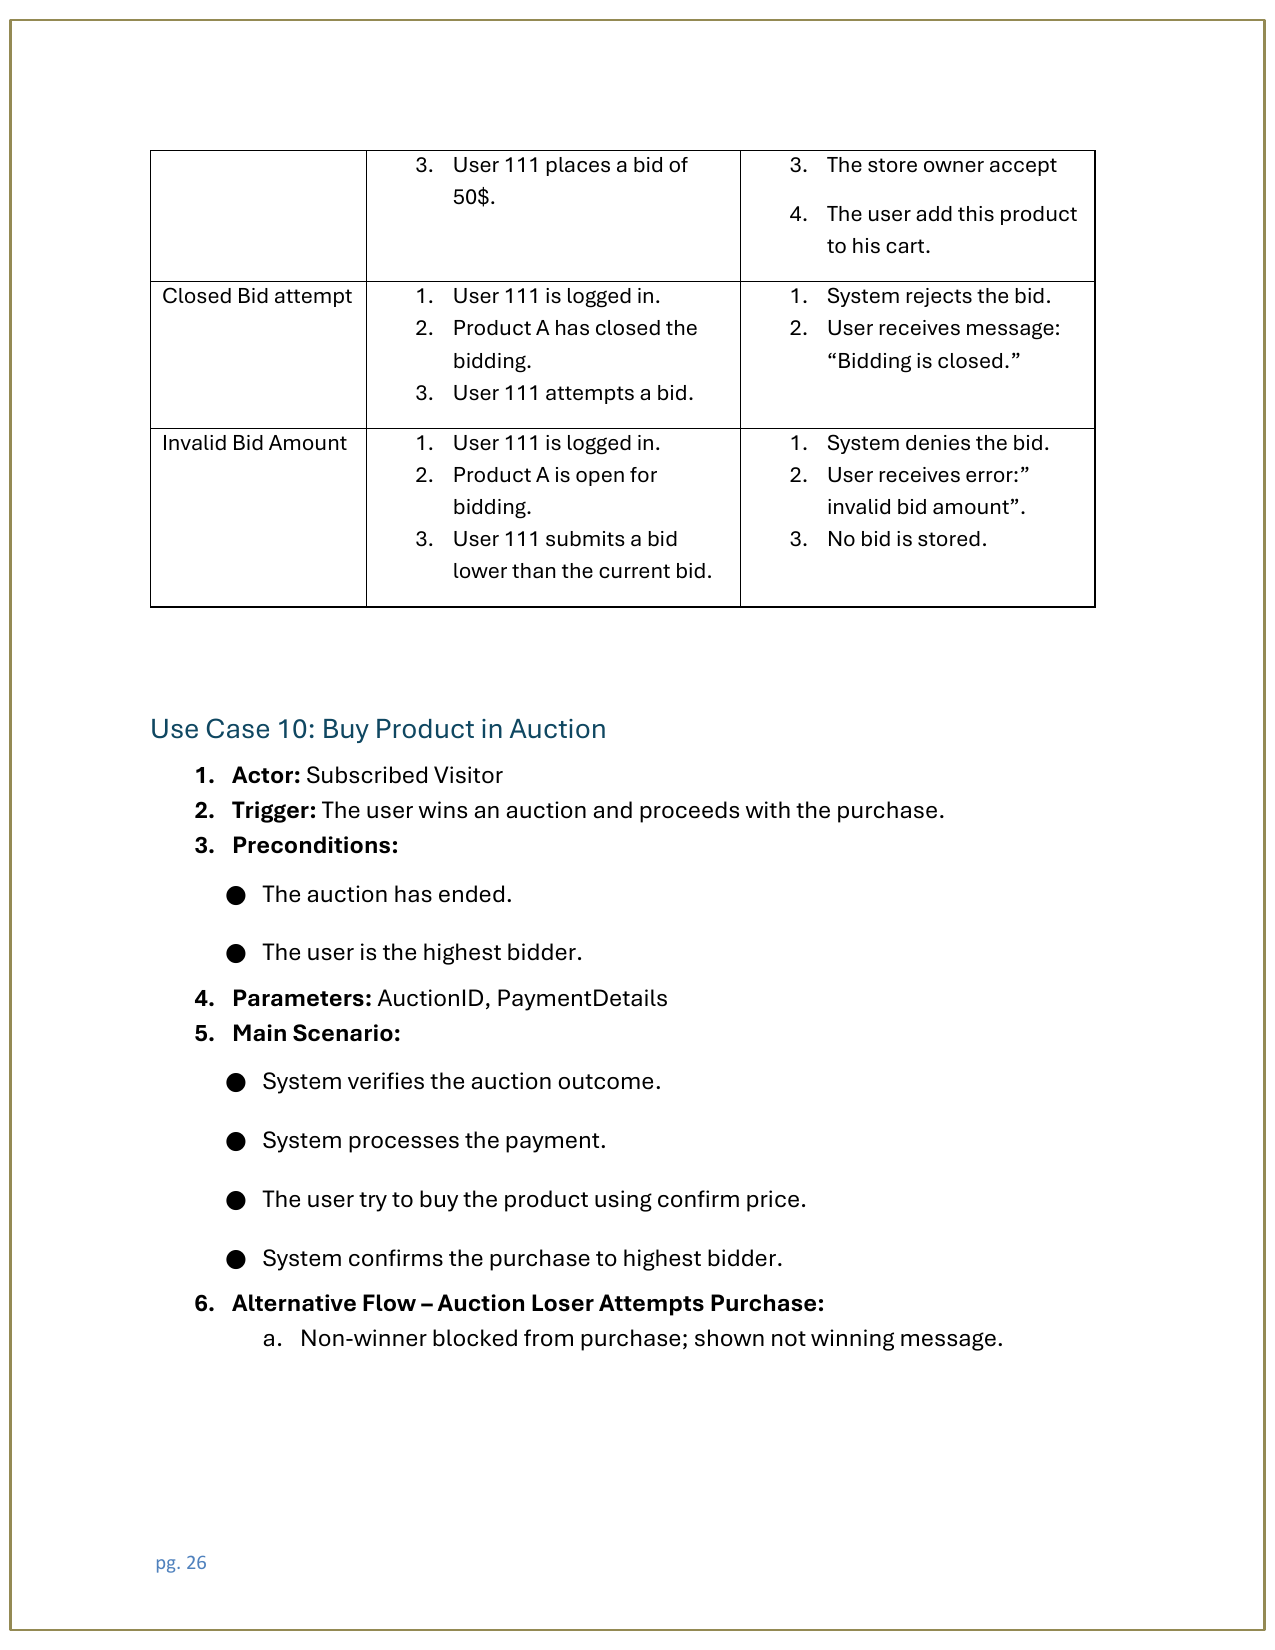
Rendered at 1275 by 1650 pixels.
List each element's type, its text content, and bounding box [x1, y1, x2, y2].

list Trigger: The user wins an auction and proceeds with the purchase. [194, 795, 1125, 826]
list Main Scenario: [194, 1018, 1125, 1048]
subtitle Use Case 10: Buy Product in Auction [150, 711, 1125, 746]
list The user try to buy the product using confirm price. [225, 1170, 1125, 1222]
table_cell User 111 is logged in. Product A has closed the bidding. User 111 attempts a bid. [367, 282, 740, 428]
list The auction has ended. [225, 865, 1125, 916]
list Actor: Subscribed Visitor [194, 760, 1125, 791]
list Parameters: AuctionID, PaymentDetails [194, 983, 1125, 1013]
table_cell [151, 151, 366, 281]
list System processes the payment. [225, 1112, 1125, 1163]
list System verifies the auction outcome. [225, 1053, 1125, 1104]
list Non-winner blocked from purchase; shown not winning message. [262, 1323, 1125, 1354]
list The user is the highest bidder. [225, 924, 1125, 975]
table_cell System denies the bid. User receives error:” invalid bid amount”. No bid is stored. [741, 429, 1094, 606]
list Alternative Flow – Auction Loser Attempts Purchase: [194, 1288, 1125, 1319]
table_cell System rejects the bid. User receives message: “Bidding is closed.” [741, 282, 1094, 428]
table_cell User 111 is logged in. Product A is open for bidding. User 111 submits a bid lower than the current bid. [367, 429, 740, 606]
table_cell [741, 151, 1094, 281]
table_cell Invalid Bid Amount [151, 429, 366, 606]
list Preconditions: [194, 830, 1125, 861]
table_cell Closed Bid attempt [151, 282, 366, 428]
list System confirms the purchase to highest bidder. [225, 1229, 1125, 1281]
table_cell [367, 151, 740, 281]
